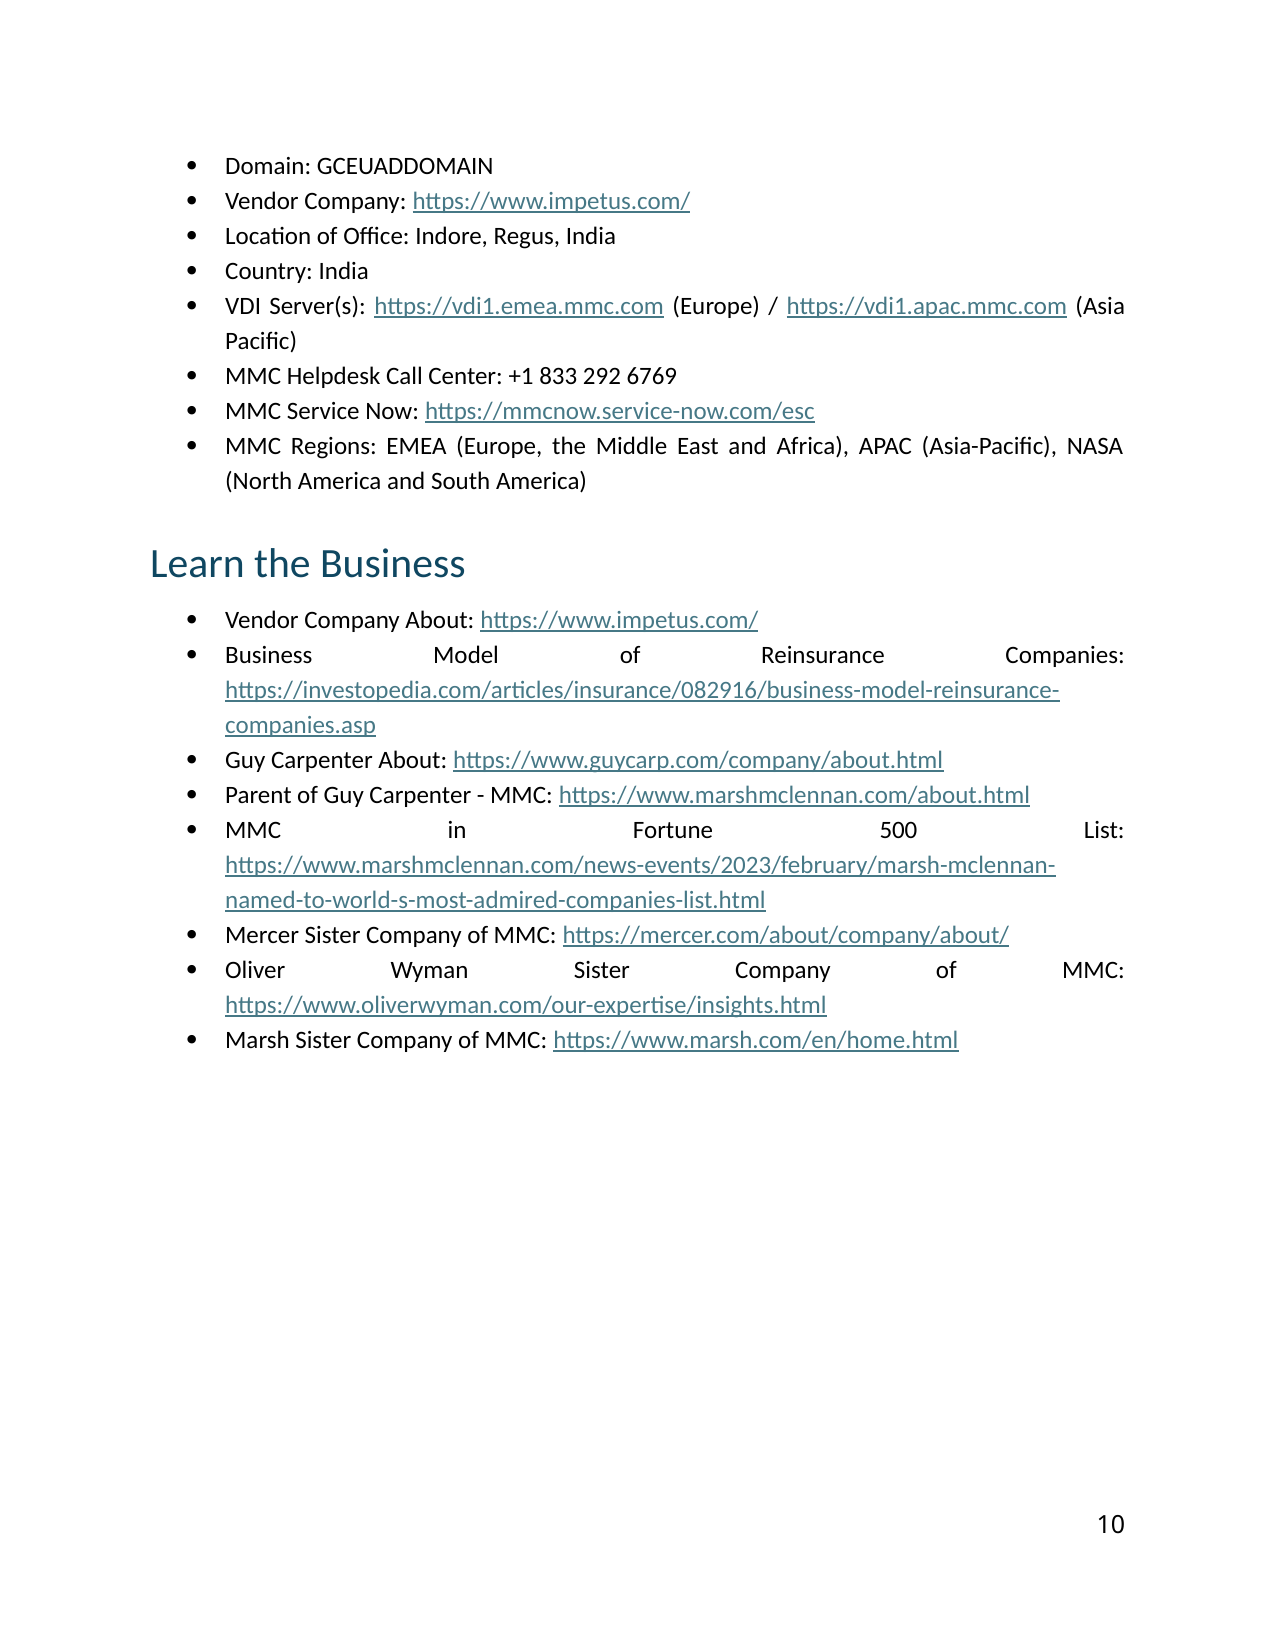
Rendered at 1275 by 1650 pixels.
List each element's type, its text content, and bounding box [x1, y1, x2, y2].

list Oliver Wyman Sister Company of MMC: https://www.oliverwyman.com/our-expertise/insights.html [187, 954, 1125, 1020]
list Mercer Sister Company of MMC: https://mercer.com/about/company/about/ [187, 919, 1125, 950]
list Guy Carpenter About: https://www.guycarp.com/company/about.html [187, 744, 1125, 775]
list Domain: GCEUADDOMAIN [187, 150, 1125, 181]
list MMC Helpdesk Call Center: +1 833 292 6769 [187, 360, 1125, 391]
subtitle Learn the Business [150, 537, 1125, 588]
list MMC Service Now: https://mmcnow.service-now.com/esc [187, 395, 1125, 426]
list Vendor Company About: https://www.impetus.com/ [187, 604, 1125, 635]
list Parent of Guy Carpenter - MMC: https://www.marshmclennan.com/about.html [187, 779, 1125, 810]
list MMC in Fortune 500 List: https://www.marshmclennan.com/news-events/2023/february/marsh-mclennan-named-to-world-s-most-admired-companies-list.html [187, 814, 1125, 915]
list Vendor Company: https://www.impetus.com/ [187, 185, 1125, 216]
list Country: India [187, 255, 1125, 286]
list Business Model of Reinsurance Companies: https://investopedia.com/articles/insurance/082916/business-model-reinsurance-companies.asp [187, 639, 1125, 740]
list Location of Office: Indore, Regus, India [187, 220, 1125, 251]
list Marsh Sister Company of MMC: https://www.marsh.com/en/home.html [187, 1024, 1125, 1055]
list VDI Server(s): https://vdi1.emea.mmc.com (Europe) / https://vdi1.apac.mmc.com (Asia Pacific) [187, 290, 1125, 356]
list MMC Regions: EMEA (Europe, the Middle East and Africa), APAC (Asia-Pacific), NASA (North America and South America) [187, 430, 1125, 496]
